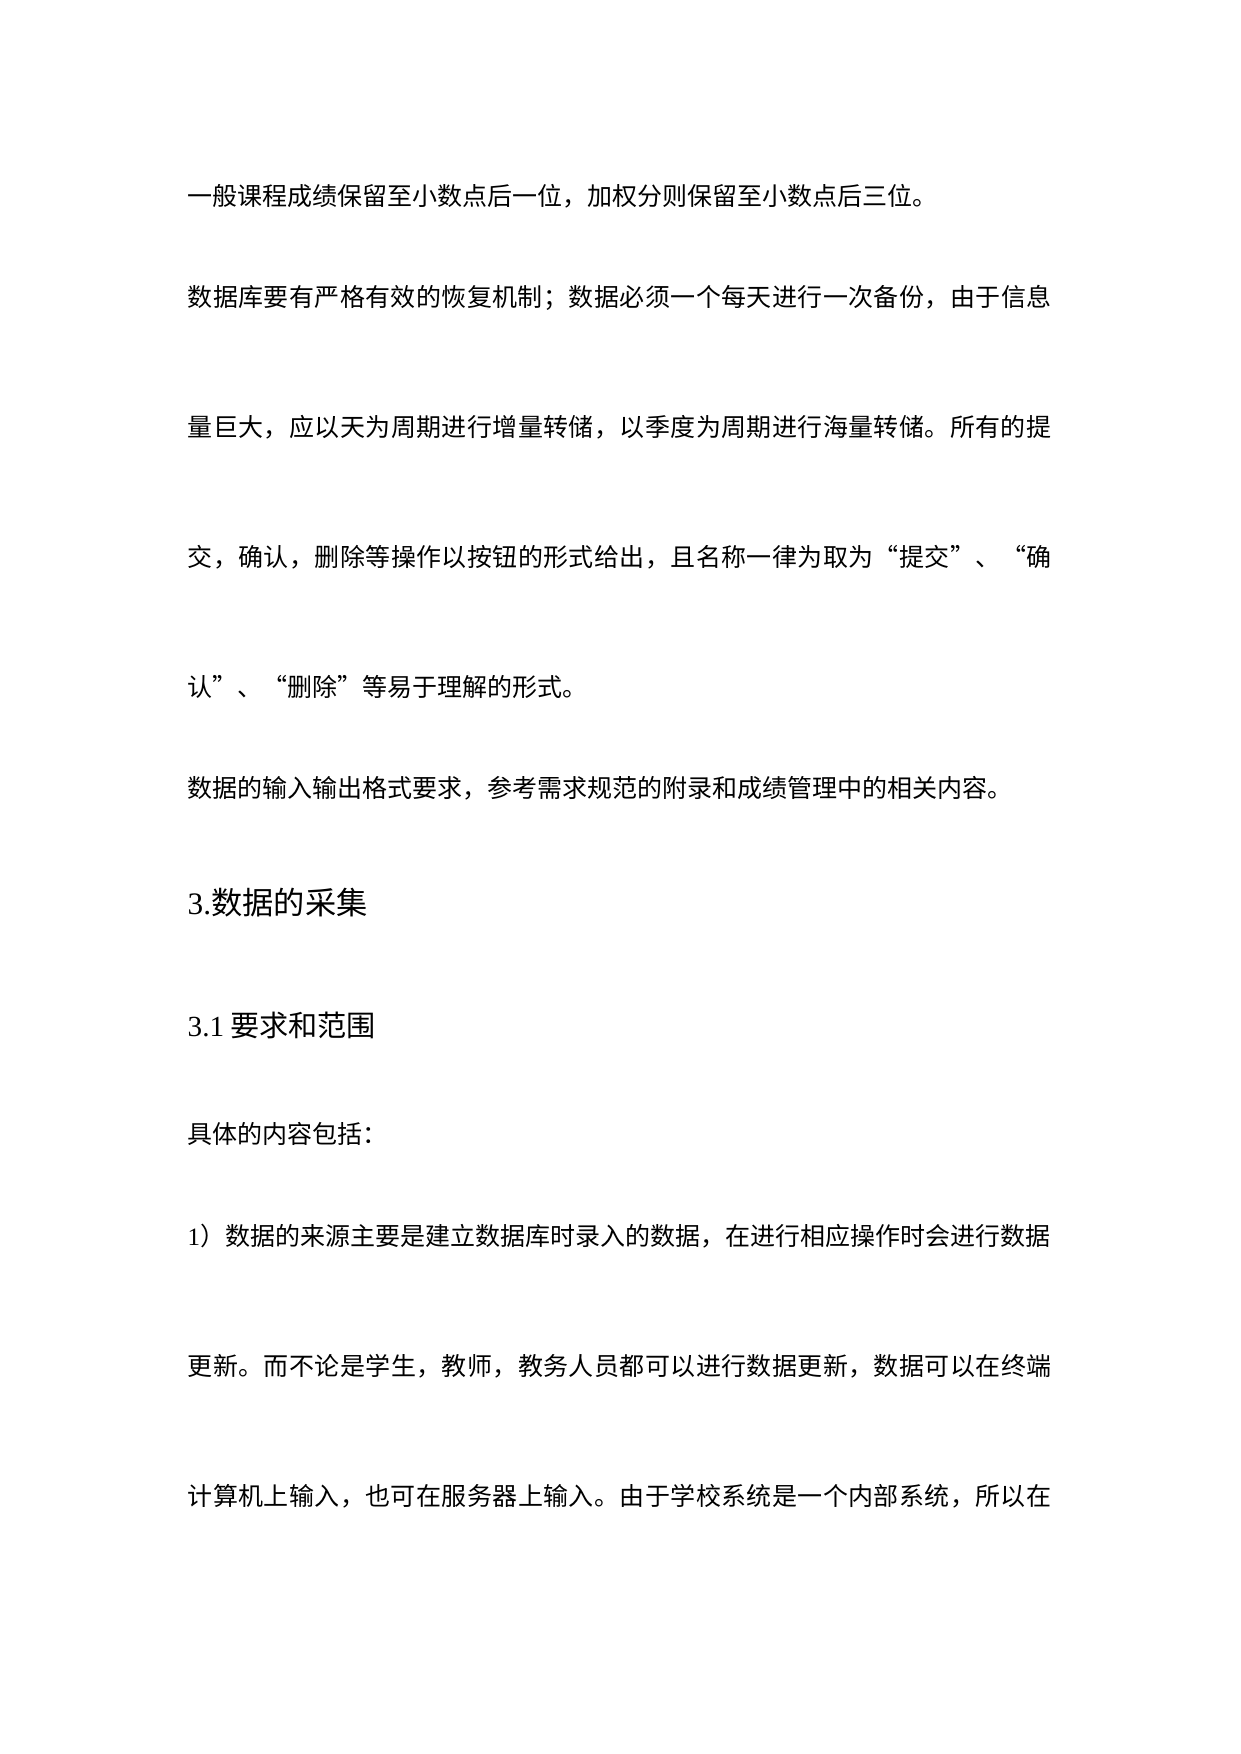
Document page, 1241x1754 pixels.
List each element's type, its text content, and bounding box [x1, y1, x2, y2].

subtitle 3.1要求和范围 [187, 991, 1053, 1056]
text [187, 1202, 1053, 1527]
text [187, 162, 1053, 227]
text 数据库要有严格有效的恢复机制；数据必须一个每天进行一次备份，由于信息量巨大，应以天为周期进行增量转储，以季度为周期进行海量转储。所有的提交，确认，删除等操作以按钮的形式给出，且名称一律为取为“提交”、“确认”、“删除”等易于理解的形式。 [187, 263, 1053, 718]
text 数据的输入输出格式要求，参考需求规范的附录和成绩管理中的相关内容。 [187, 754, 1053, 819]
text 具体的内容包括： [187, 1100, 1053, 1165]
subtitle 3.数据的采集 [187, 868, 1053, 933]
